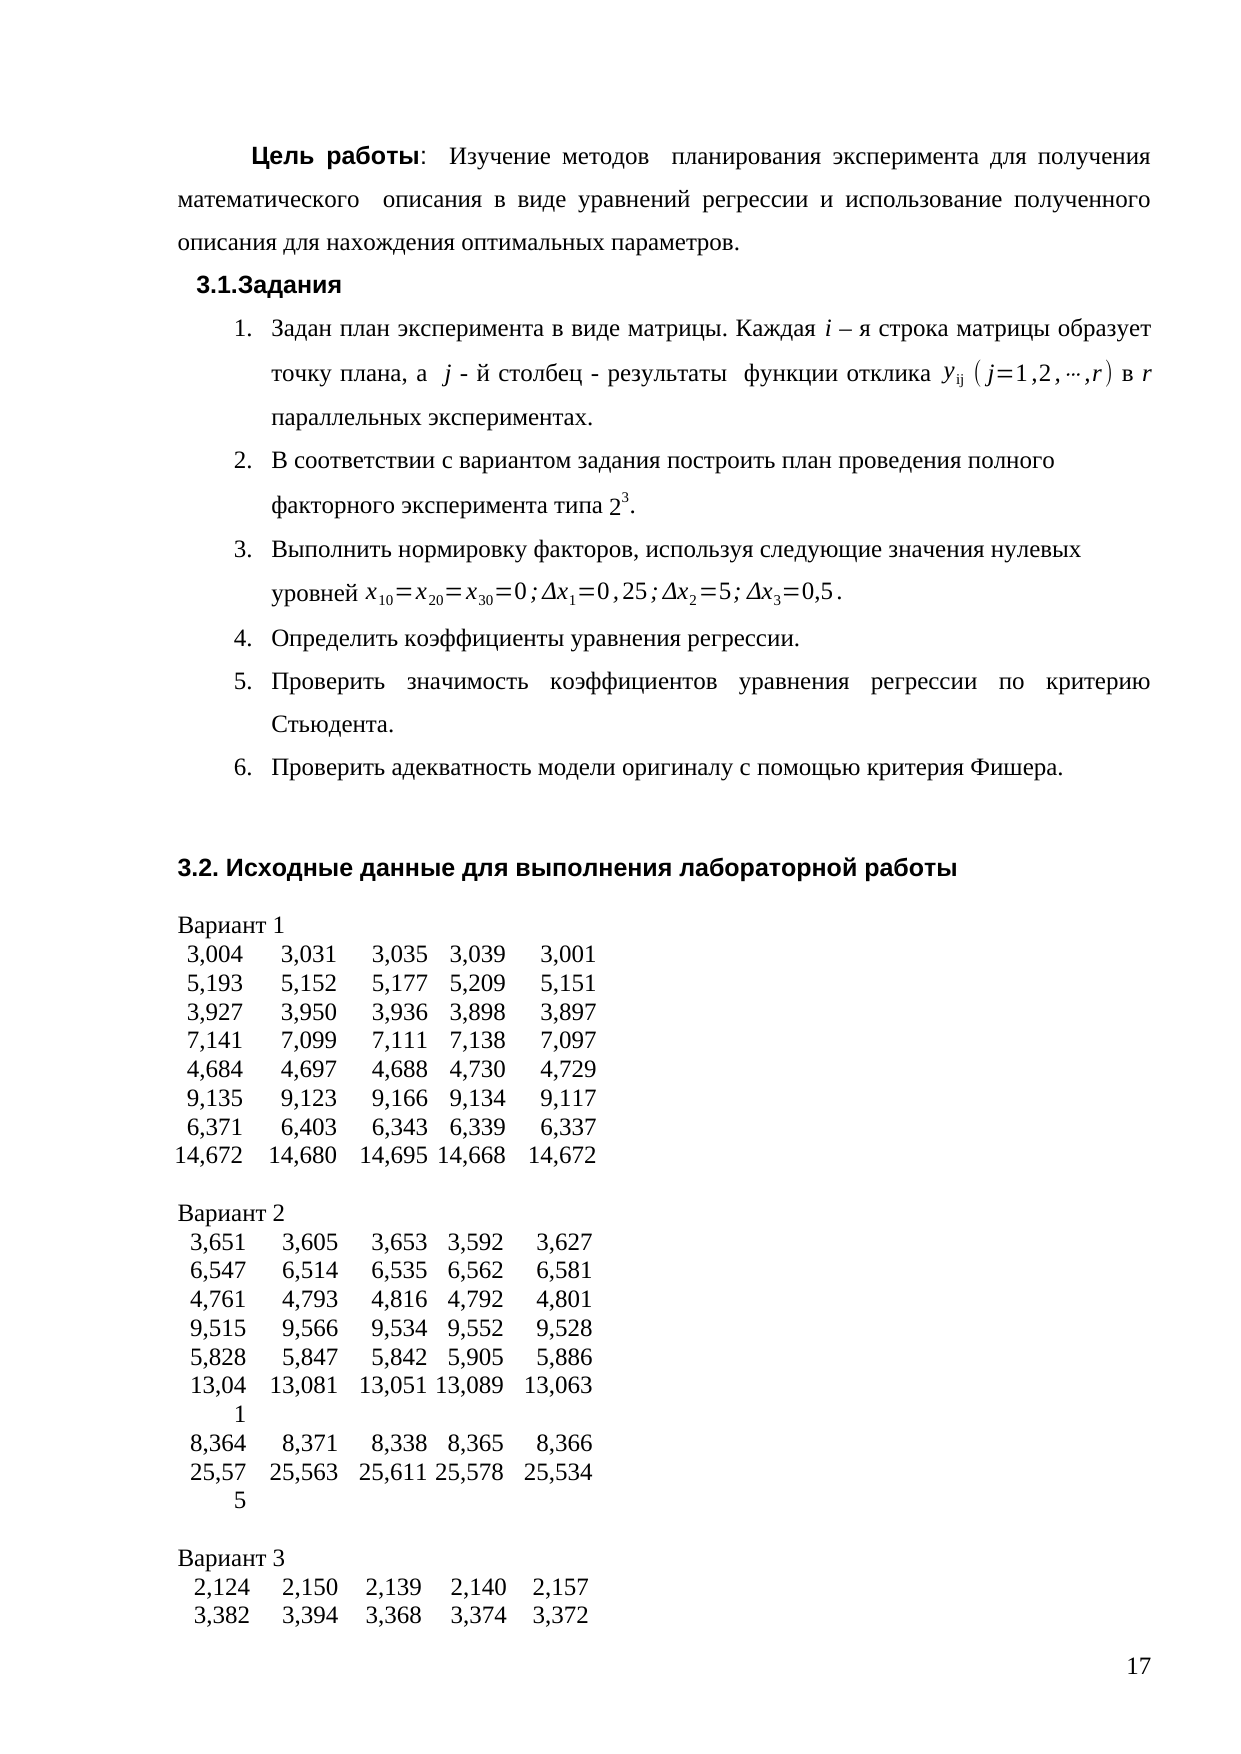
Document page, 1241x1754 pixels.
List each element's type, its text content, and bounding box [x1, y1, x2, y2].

table_cell 3,898 [428, 997, 506, 1026]
table_cell 6,343 [337, 1112, 428, 1141]
table_cell 9,528 [503, 1313, 592, 1342]
table_cell 3,372 [507, 1601, 589, 1629]
table_cell 7,097 [506, 1026, 596, 1054]
table_cell 4,792 [427, 1284, 503, 1313]
table_cell 5,905 [427, 1342, 503, 1371]
list Задан план эксперимента в виде матрицы. Каждая i – я строка матрицы образует точку плана, а j - й столбец - результаты функции отклика в r параллельных экспериментах. [233, 313, 1152, 431]
table_cell 8,366 [503, 1428, 592, 1457]
table_cell 6,337 [506, 1112, 596, 1141]
table_header 2,150 [253, 1572, 338, 1601]
list Вариант 1 [177, 911, 1152, 939]
table_cell 9,552 [427, 1313, 503, 1342]
table_cell 8,371 [249, 1428, 338, 1457]
table_cell 7,111 [337, 1026, 428, 1054]
table_cell 4,684 [171, 1054, 246, 1083]
list Выполнить нормировку факторов, используя следующие значения нулевых уровней [233, 534, 1152, 609]
table_cell 6,403 [246, 1112, 337, 1141]
table_header 2,140 [422, 1572, 507, 1601]
table_cell 13,051 [338, 1371, 427, 1428]
table_cell 7,138 [428, 1026, 506, 1054]
table_header 3,605 [249, 1227, 338, 1256]
table_cell 3,382 [171, 1601, 253, 1629]
table_cell 5,152 [246, 968, 337, 997]
table_cell 25,578 [427, 1457, 503, 1514]
table_cell 8,365 [427, 1428, 503, 1457]
table_cell 4,761 [174, 1284, 249, 1313]
table_cell 6,535 [338, 1256, 427, 1284]
table_header 3,035 [337, 939, 428, 968]
table_header 3,039 [428, 939, 506, 968]
table_cell 6,339 [428, 1112, 506, 1141]
table_cell 3,368 [338, 1601, 422, 1629]
table_header 3,653 [338, 1227, 427, 1256]
table_cell 5,151 [506, 968, 596, 997]
table_cell 5,828 [174, 1342, 249, 1371]
table_cell 9,123 [246, 1083, 337, 1112]
table_cell 14,672 [171, 1141, 246, 1169]
table_cell 7,099 [246, 1026, 337, 1054]
table_cell 25,534 [503, 1457, 592, 1514]
table_cell 6,581 [503, 1256, 592, 1284]
table_cell 4,730 [428, 1054, 506, 1083]
table_cell 13,041 [174, 1371, 249, 1428]
table_header 2,139 [338, 1572, 422, 1601]
table_cell 14,672 [506, 1141, 596, 1169]
text Цель работы: Изучение методов планирования эксперимента для получения математического описания в виде уравнений регрессии и использование полученного описания для нахождения оптимальных параметров. [177, 141, 1152, 256]
table_cell 14,695 [337, 1141, 428, 1169]
table_cell 3,374 [422, 1601, 507, 1629]
table_cell 6,547 [174, 1256, 249, 1284]
table_header 3,627 [503, 1227, 592, 1256]
table_cell 25,575 [174, 1457, 249, 1514]
table_cell 4,697 [246, 1054, 337, 1083]
table_cell 25,563 [249, 1457, 338, 1514]
table_header 3,592 [427, 1227, 503, 1256]
table_cell 6,514 [249, 1256, 338, 1284]
table_header 3,031 [246, 939, 337, 968]
table_cell 5,842 [338, 1342, 427, 1371]
table_cell 9,534 [338, 1313, 427, 1342]
list Определить коэффициенты уравнения регрессии. [233, 623, 1152, 652]
table_header 3,001 [506, 939, 596, 968]
table_cell 4,793 [249, 1284, 338, 1313]
table_cell 3,950 [246, 997, 337, 1026]
list Проверить значимость коэффициентов уравнения регрессии по критерию Стьюдента. [233, 666, 1152, 738]
table_cell 13,063 [503, 1371, 592, 1428]
list В соответствии с вариантом задания построить план проведения полного факторного эксперимента типа . [233, 446, 1152, 520]
table_cell 7,141 [171, 1026, 246, 1054]
text Вариант 2 [177, 1198, 1152, 1227]
table_cell 6,562 [427, 1256, 503, 1284]
text 3.1.Задания [196, 270, 1152, 299]
table_cell 14,680 [246, 1141, 337, 1169]
table_cell 4,688 [337, 1054, 428, 1083]
table_cell 8,338 [338, 1428, 427, 1457]
table_cell 3,936 [337, 997, 428, 1026]
table_cell 8,364 [174, 1428, 249, 1457]
text Вариант 3 [177, 1543, 1152, 1572]
table_cell 9,135 [171, 1083, 246, 1112]
table_cell 3,927 [171, 997, 246, 1026]
table_cell 5,209 [428, 968, 506, 997]
table_cell 4,801 [503, 1284, 592, 1313]
table_cell 3,897 [506, 997, 596, 1026]
table_cell 6,371 [171, 1112, 246, 1141]
table_cell 9,117 [506, 1083, 596, 1112]
table_cell 4,729 [506, 1054, 596, 1083]
table_cell 5,177 [337, 968, 428, 997]
table_cell 9,166 [337, 1083, 428, 1112]
table_cell 9,515 [174, 1313, 249, 1342]
table_cell 5,193 [171, 968, 246, 997]
table_header 2,124 [171, 1572, 253, 1601]
table_cell 25,611 [338, 1457, 427, 1514]
table_cell 13,081 [249, 1371, 338, 1428]
list 3.2. Исходные данные для выполнения лабораторной работы [177, 853, 1152, 882]
table_header 2,157 [507, 1572, 589, 1601]
table_cell 5,886 [503, 1342, 592, 1371]
table_cell 9,566 [249, 1313, 338, 1342]
table_cell 14,668 [428, 1141, 506, 1169]
table_cell 9,134 [428, 1083, 506, 1112]
table_cell 13,089 [427, 1371, 503, 1428]
table_cell 4,816 [338, 1284, 427, 1313]
table_header 3,004 [171, 939, 246, 968]
table_header 3,651 [174, 1227, 249, 1256]
table_cell 3,394 [253, 1601, 338, 1629]
table_cell 5,847 [249, 1342, 338, 1371]
list Проверить адекватность модели оригиналу с помощью критерия Фишера. [233, 752, 1152, 781]
